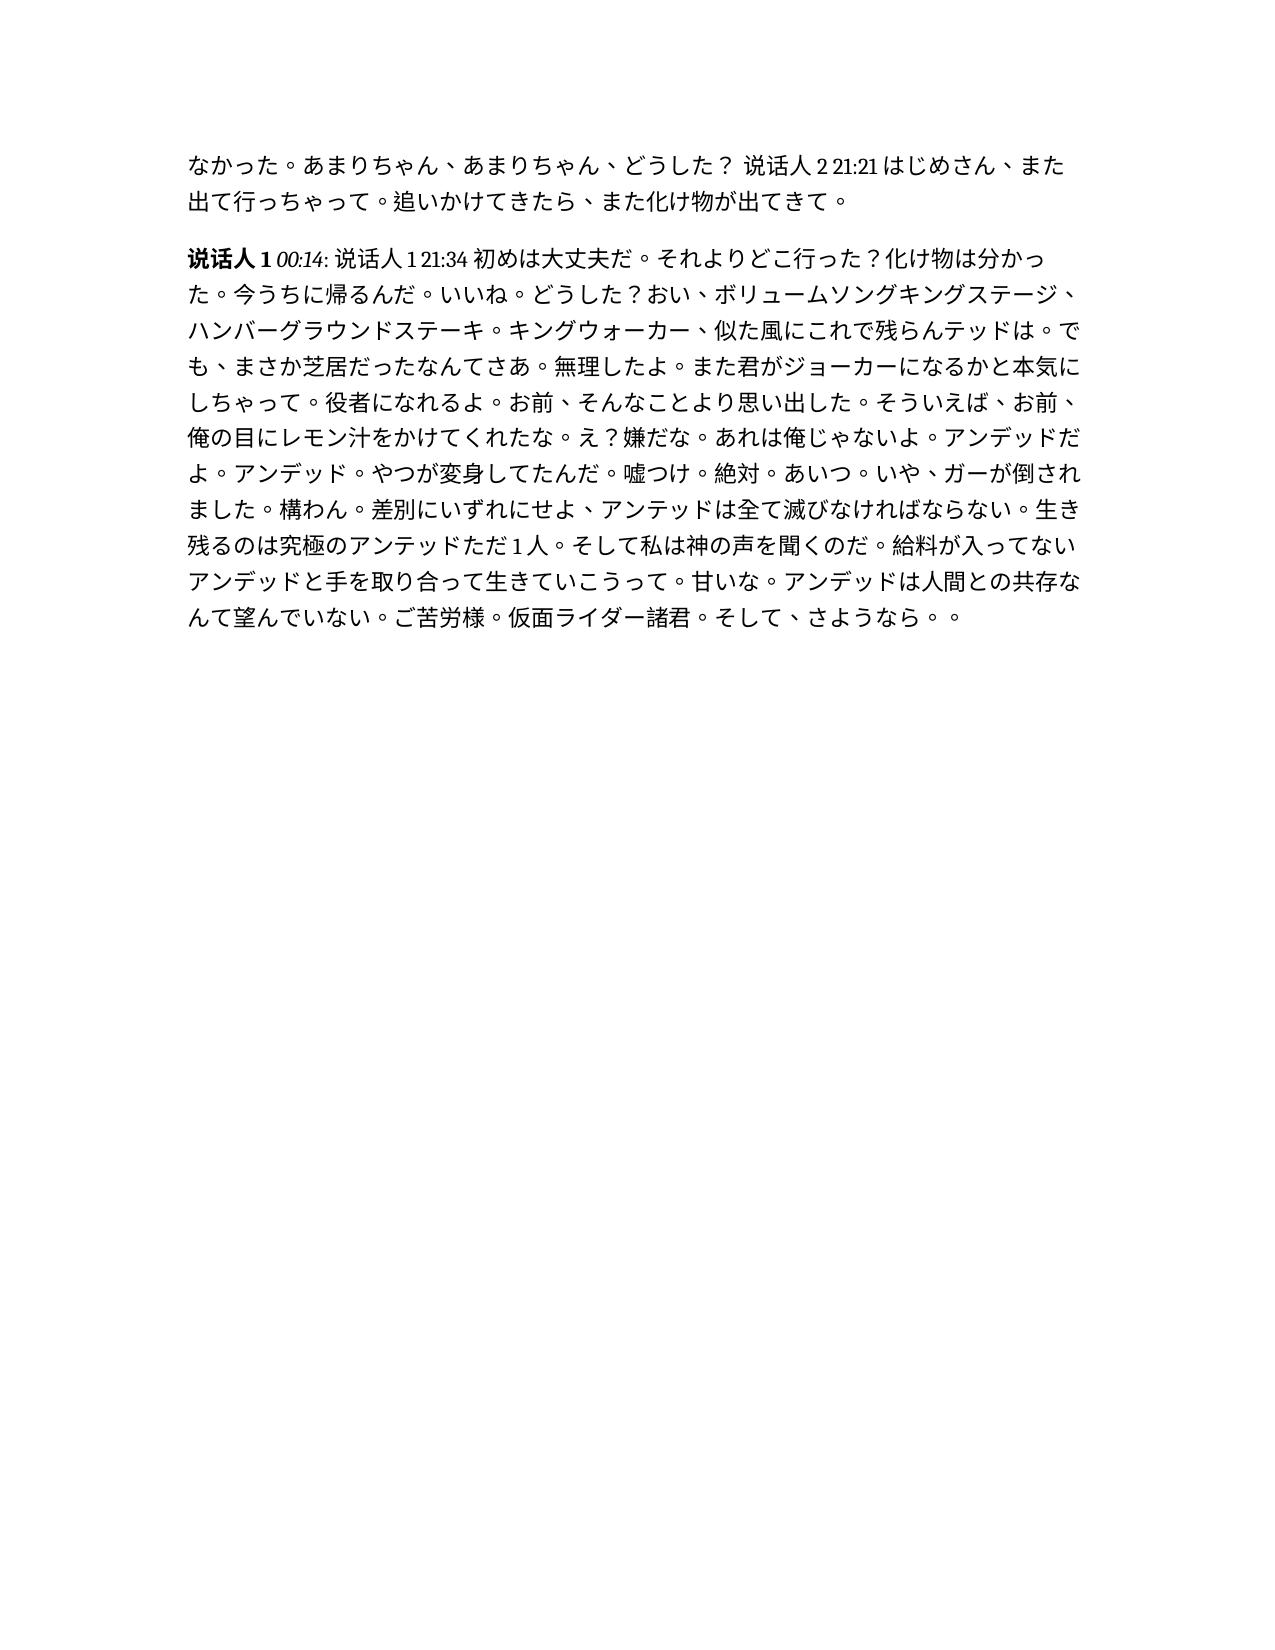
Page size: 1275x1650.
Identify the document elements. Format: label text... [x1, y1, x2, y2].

text 说话人1 00:14: 说话人1 21:34 初めは大丈夫だ。それよりどこ行った？化け物は分かった。今うちに帰るんだ。いいね。どうした？おい、ボリュームソングキングステージ、ハンバーグラウンドステーキ。キングウォーカー、似た風にこれで残らんテッドは。でも、まさか芝居だったなんてさあ。無理したよ。また君がジョーカーになるかと本気にしちゃって。役者になれるよ。お前、そんなことより思い出した。そういえば、お前、俺の目にレモン汁をかけてくれたな。え？嫌だな。あれは俺じゃないよ。アンデッドだよ。アンデッド。やつが変身してたんだ。嘘つけ。絶対。あいつ。いや、ガーが倒されました。構わん。差別にいずれにせよ、アンテッドは全て滅びなければならない。生き残るのは究極のアンテッドただ1人。そして私は神の声を聞くのだ。給料が入ってないアンデッドと手を取り合って生きていこうって。甘いな。アンデッドは人間との共存なんて望んでいない。ご苦労様。仮面ライダー諸君。そして、さようなら。。 [187, 243, 1087, 633]
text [187, 150, 1087, 217]
